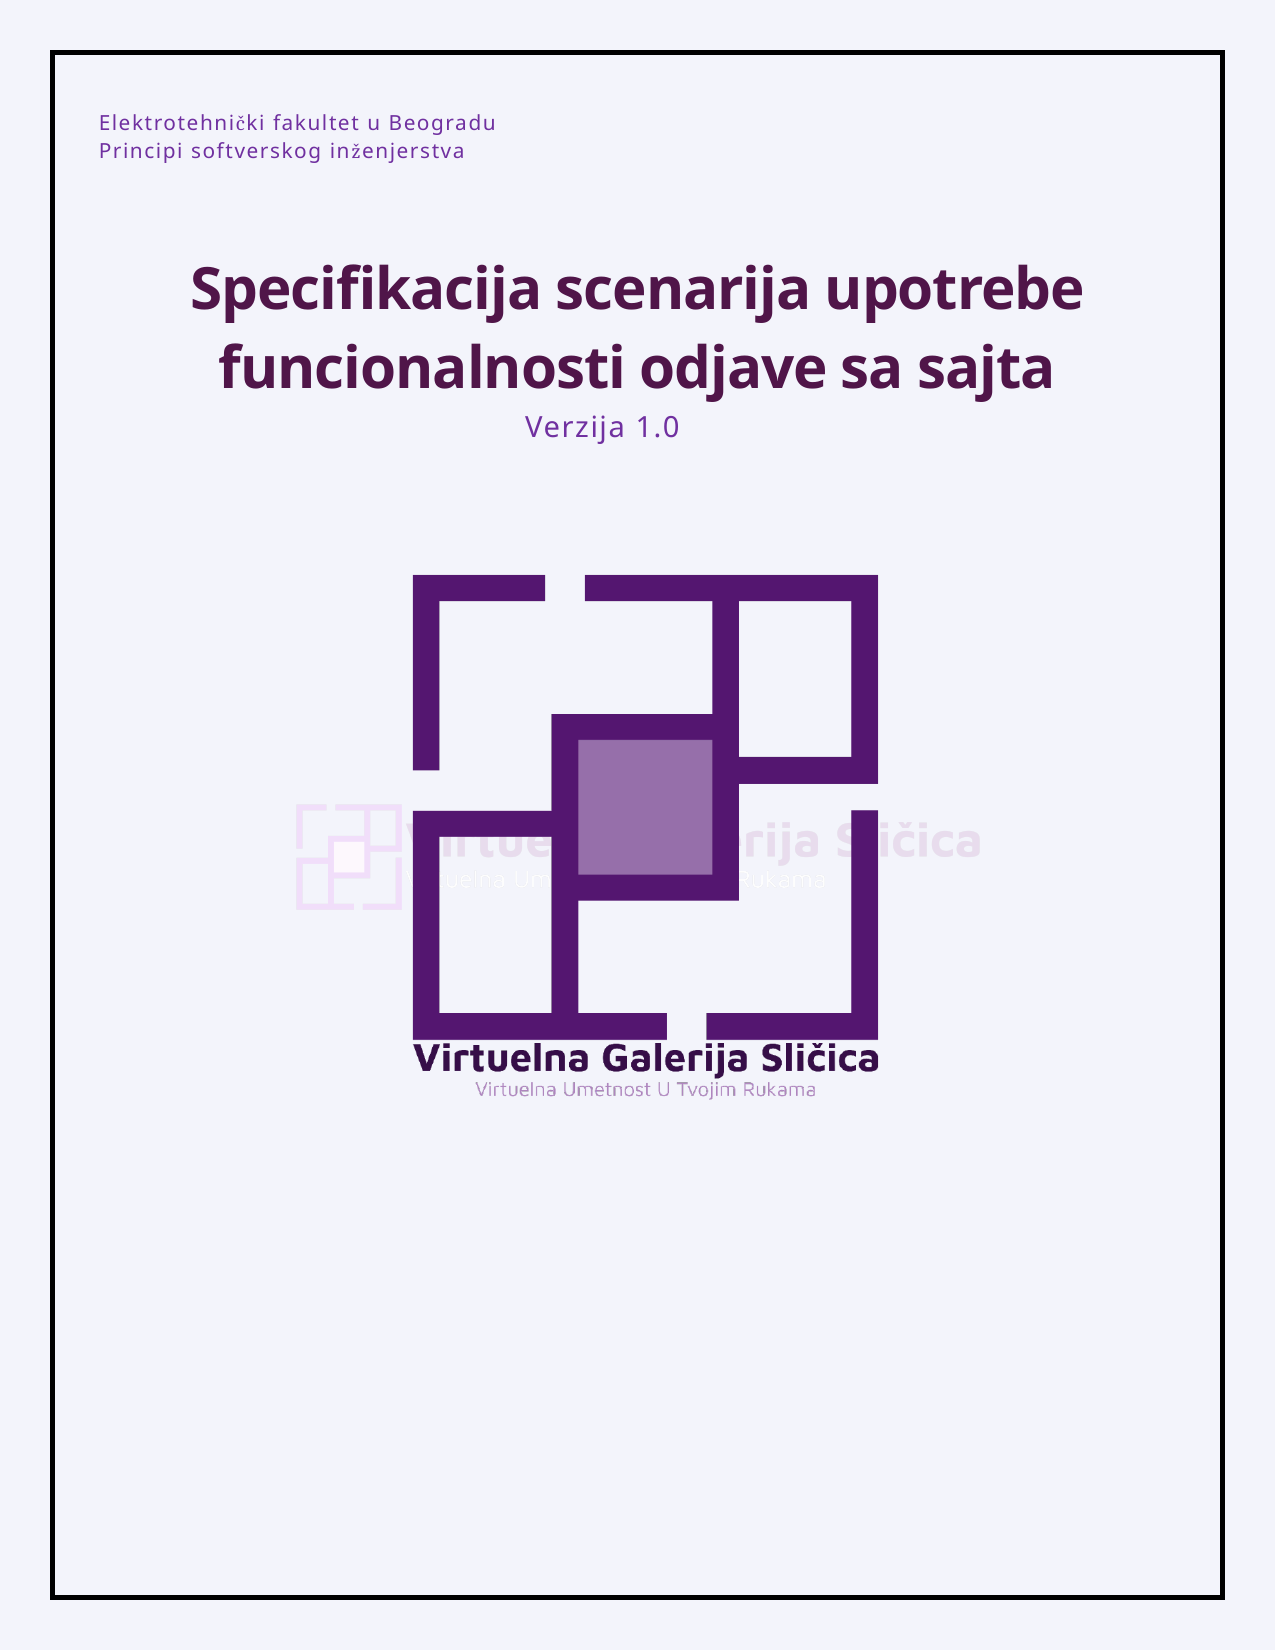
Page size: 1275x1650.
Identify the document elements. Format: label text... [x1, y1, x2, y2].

picture [270, 462, 1020, 1212]
text Verzija 1.0 [450, 406, 1200, 446]
text Specifikacija scenarija upotrebe funcionalnosti odjave sa sajta [75, 247, 1200, 406]
